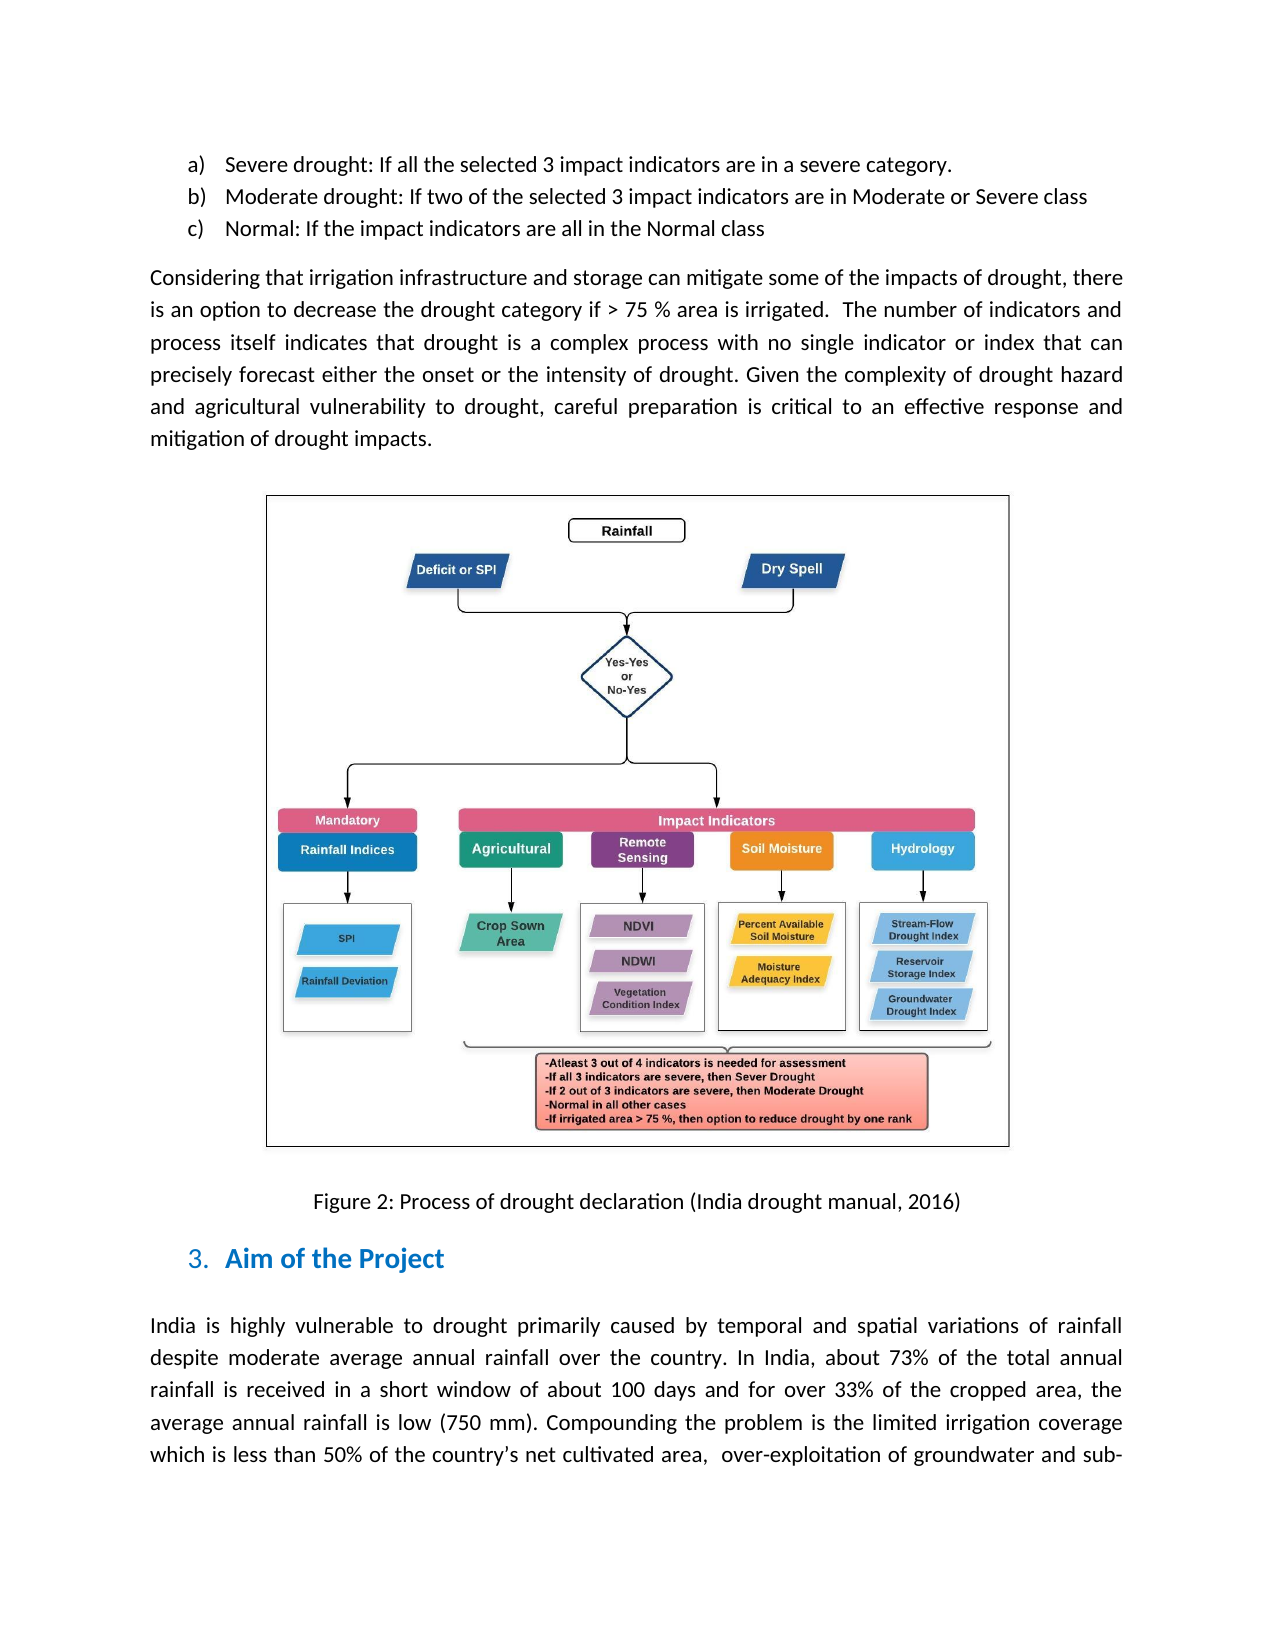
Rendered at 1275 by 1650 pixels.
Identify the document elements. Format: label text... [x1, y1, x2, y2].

list Normal: If the impact indicators are all in the Normal class [187, 214, 1125, 242]
text Considering that irrigation infrastructure and storage can mitigate some of the impacts of drought, there is an option to decrease the drought category if > 75 % area is irrigated. The number of indicators and process itself indicates that drought is a complex process with no single indicator or index that can precisely forecast either the onset or the intensity of drought. Given the complexity of drought hazard and agricultural vulnerability to drought, careful preparation is critical to an effective response and mitigation of drought impacts. [150, 263, 1125, 452]
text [150, 1311, 1125, 1468]
subtitle Aim of the Project [187, 1241, 1125, 1276]
list Moderate drought: If two of the selected 3 impact indicators are in Moderate or Severe class [187, 182, 1125, 210]
text Figure 2: Process of drought declaration (India drought manual, 2016) [150, 1187, 1125, 1216]
list Severe drought: If all the selected 3 impact indicators are in a severe category. [187, 150, 1125, 178]
picture [243, 473, 1032, 1167]
